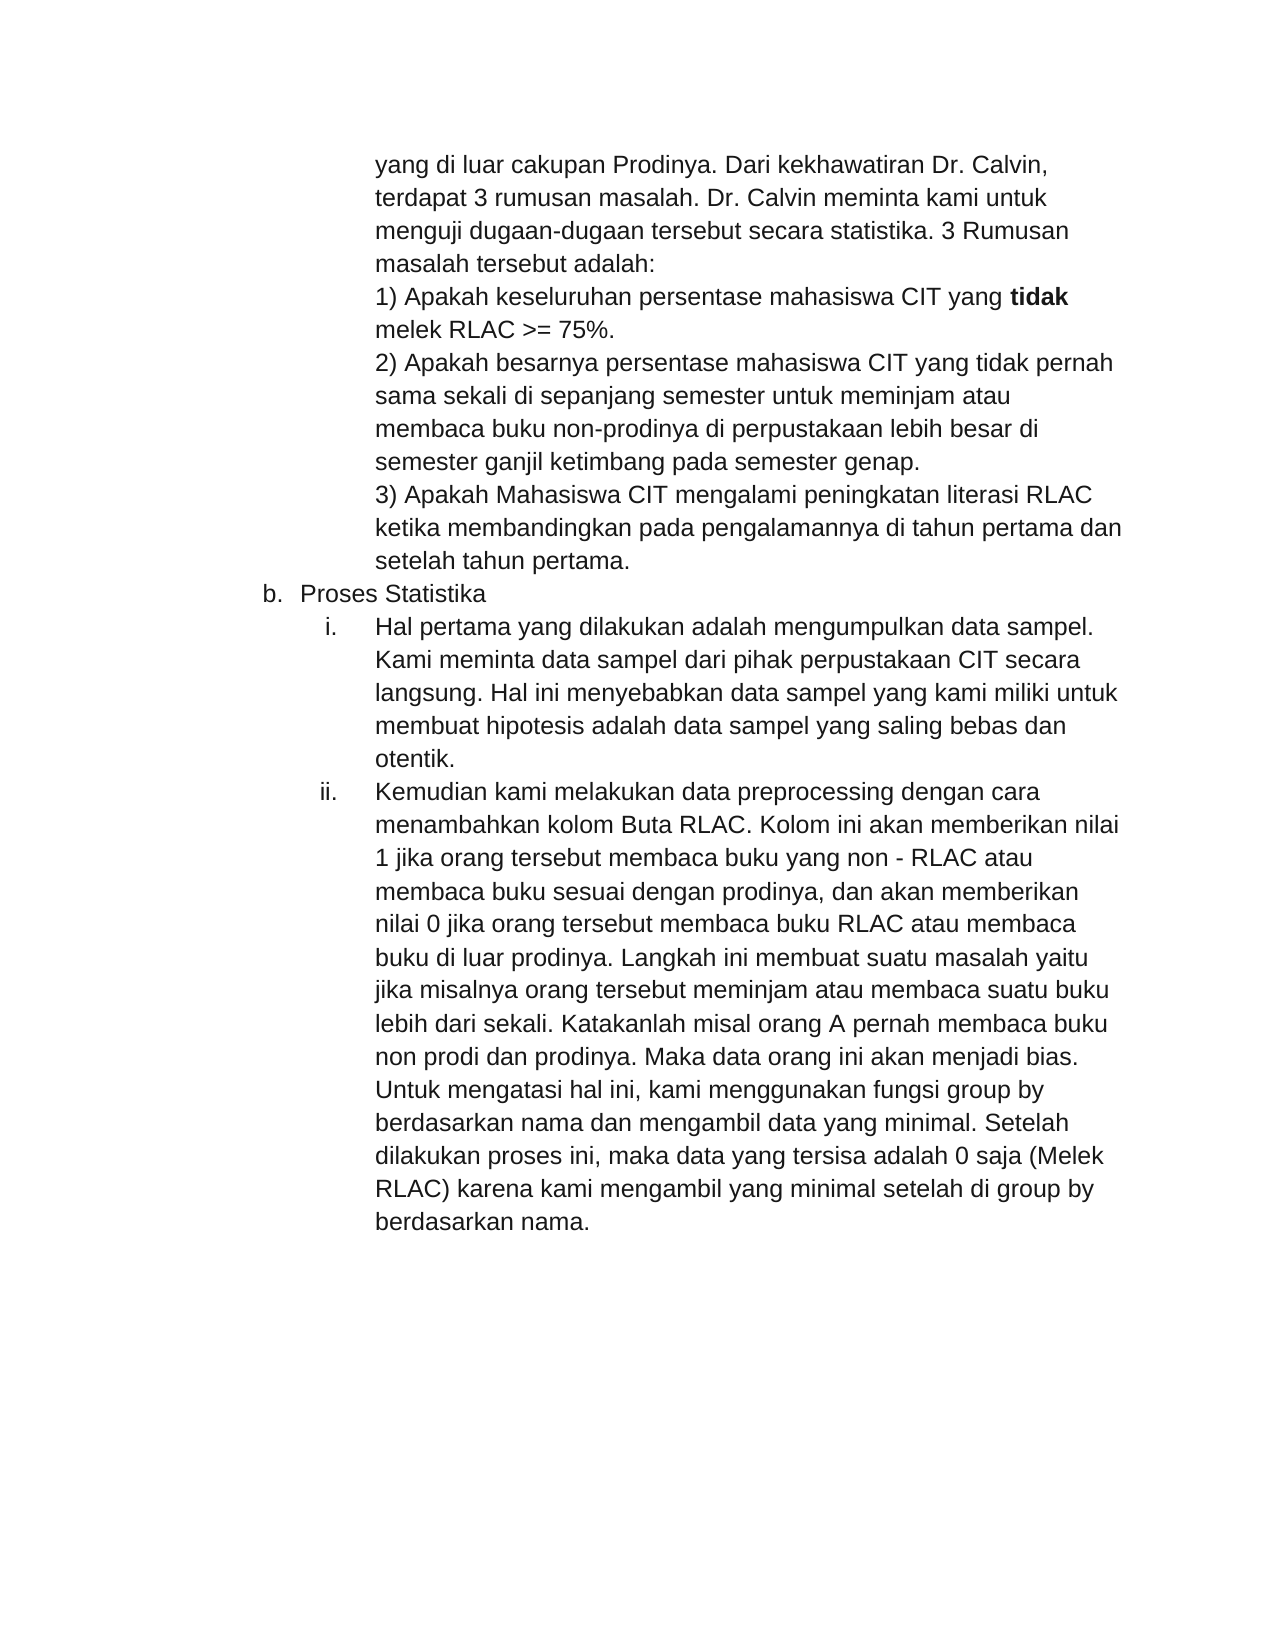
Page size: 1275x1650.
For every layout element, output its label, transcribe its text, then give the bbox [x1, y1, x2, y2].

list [337, 150, 1125, 278]
text 3) Apakah Mahasiswa CIT mengalami peningkatan literasi RLAC ketika membandingkan pada pengalamannya di tahun pertama dan setelah tahun pertama. [375, 480, 1125, 575]
list Hal pertama yang dilakukan adalah mengumpulkan data sampel. Kami meminta data sampel dari pihak perpustakaan CIT secara langsung. Hal ini menyebabkan data sampel yang kami miliki untuk membuat hipotesis adalah data sampel yang saling bebas dan otentik. [337, 612, 1125, 773]
text 1) Apakah keseluruhan persentase mahasiswa CIT yang tidak melek RLAC >= 75%. [375, 282, 1125, 344]
list Proses Statistika [262, 579, 1125, 608]
list Kemudian kami melakukan data preprocessing dengan cara menambahkan kolom Buta RLAC. Kolom ini akan memberikan nilai 1 jika orang tersebut membaca buku yang non - RLAC atau membaca buku sesuai dengan prodinya, dan akan memberikan nilai 0 jika orang tersebut membaca buku RLAC atau membaca buku di luar prodinya. Langkah ini membuat suatu masalah yaitu jika misalnya orang tersebut meminjam atau membaca suatu buku lebih dari sekali. Katakanlah misal orang A pernah membaca buku non prodi dan prodinya. Maka data orang ini akan menjadi bias. Untuk mengatasi hal ini, kami menggunakan fungsi group by berdasarkan nama dan mengambil data yang minimal. Setelah dilakukan proses ini, maka data yang tersisa adalah 0 saja (Melek RLAC) karena kami mengambil yang minimal setelah di group by berdasarkan nama. [337, 777, 1125, 1235]
text 2) Apakah besarnya persentase mahasiswa CIT yang tidak pernah sama sekali di sepanjang semester untuk meminjam atau membaca buku non-prodinya di perpustakaan lebih besar di semester ganjil ketimbang pada semester genap. [375, 348, 1125, 476]
